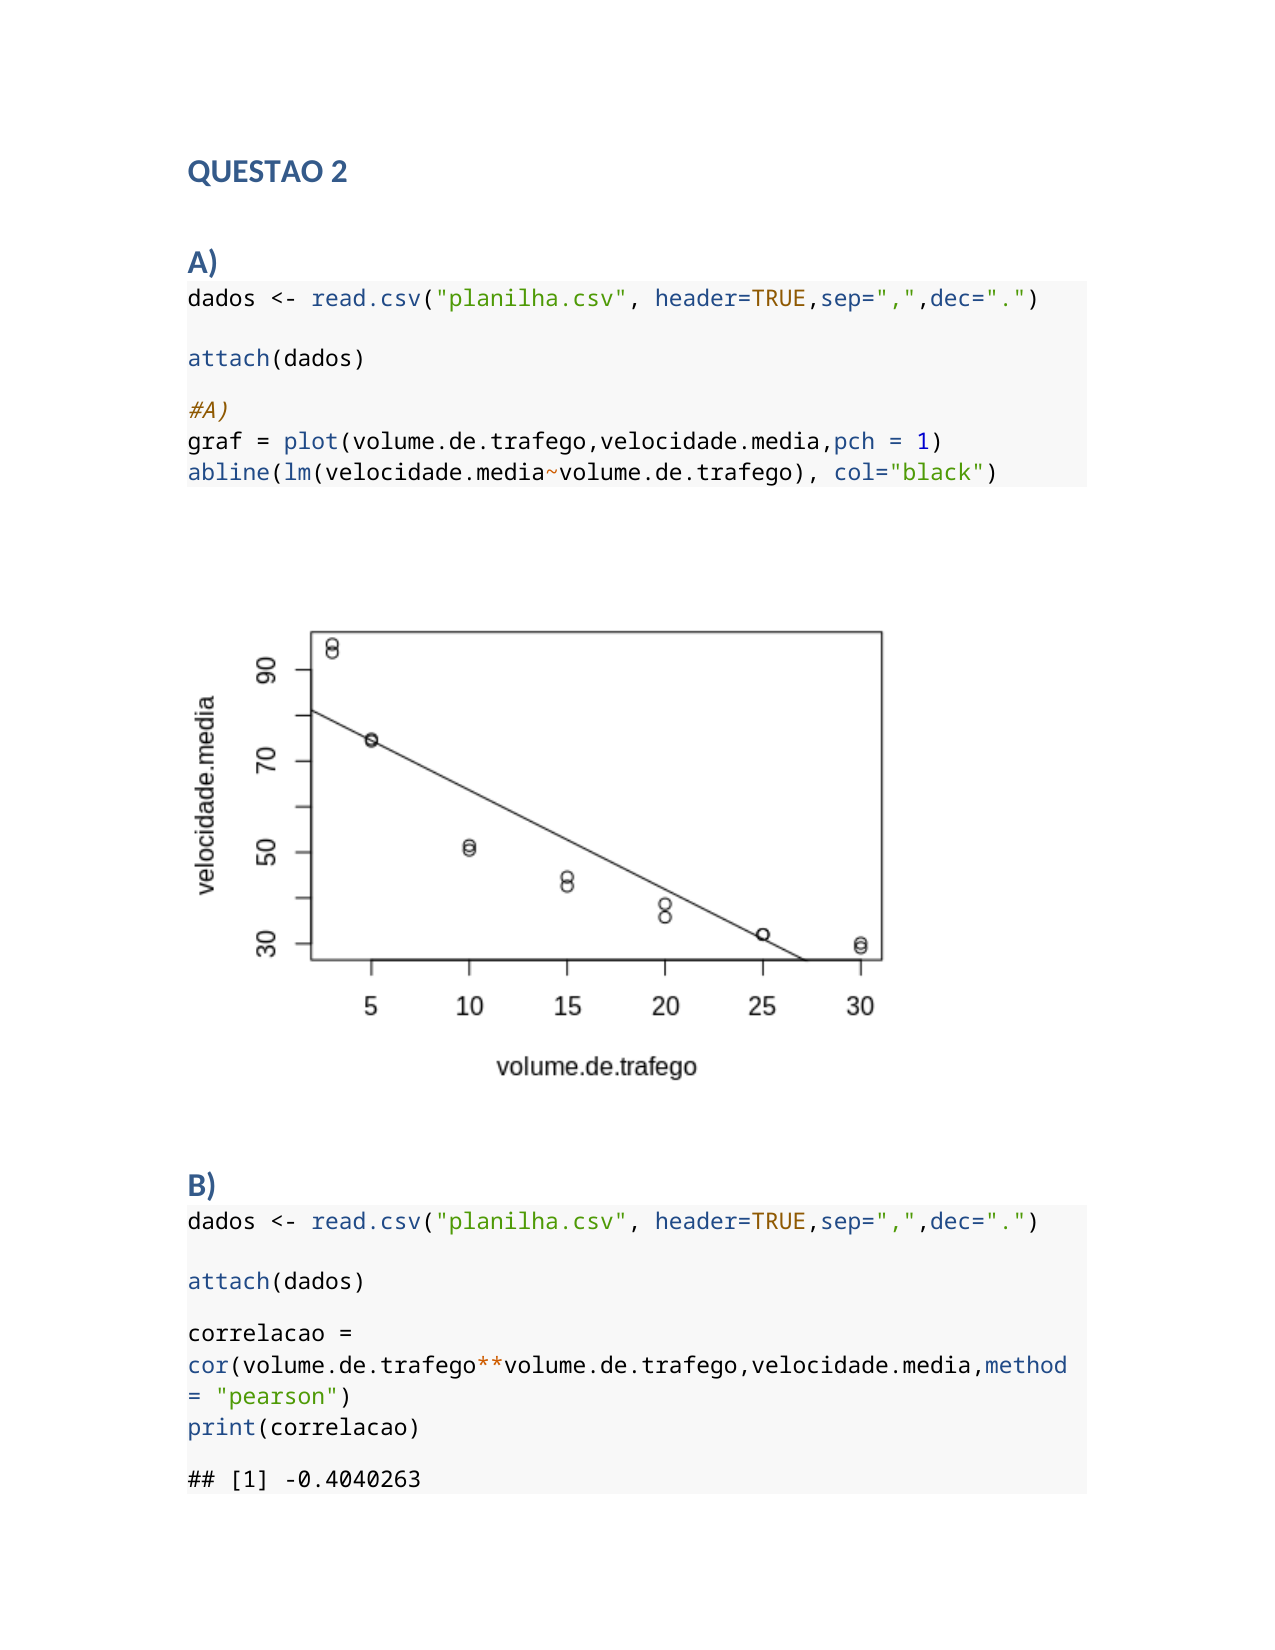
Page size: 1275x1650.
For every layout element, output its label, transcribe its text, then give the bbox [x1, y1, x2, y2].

text correlacao = cor(volume.de.trafego**volume.de.trafego,velocidade.media,method = "pearson") print(correlacao) [187, 1317, 1087, 1442]
subtitle QUESTAO 2 [187, 150, 1087, 191]
text dados <- read.csv("planilha.csv", header=TRUE,sep=",",dec=".") attach(dados) [187, 281, 1087, 373]
picture [187, 508, 946, 1115]
subtitle A) [187, 241, 1087, 281]
text dados <- read.csv("planilha.csv", header=TRUE,sep=",",dec=".") attach(dados) [187, 1205, 1087, 1296]
text #A) graf = plot(volume.de.trafego,velocidade.media,pch = 1) abline(lm(velocidade.media~volume.de.trafego), col="black") [187, 393, 1087, 487]
text ## [1] -0.4040263 [187, 1463, 1087, 1494]
subtitle B) [187, 1164, 1087, 1205]
